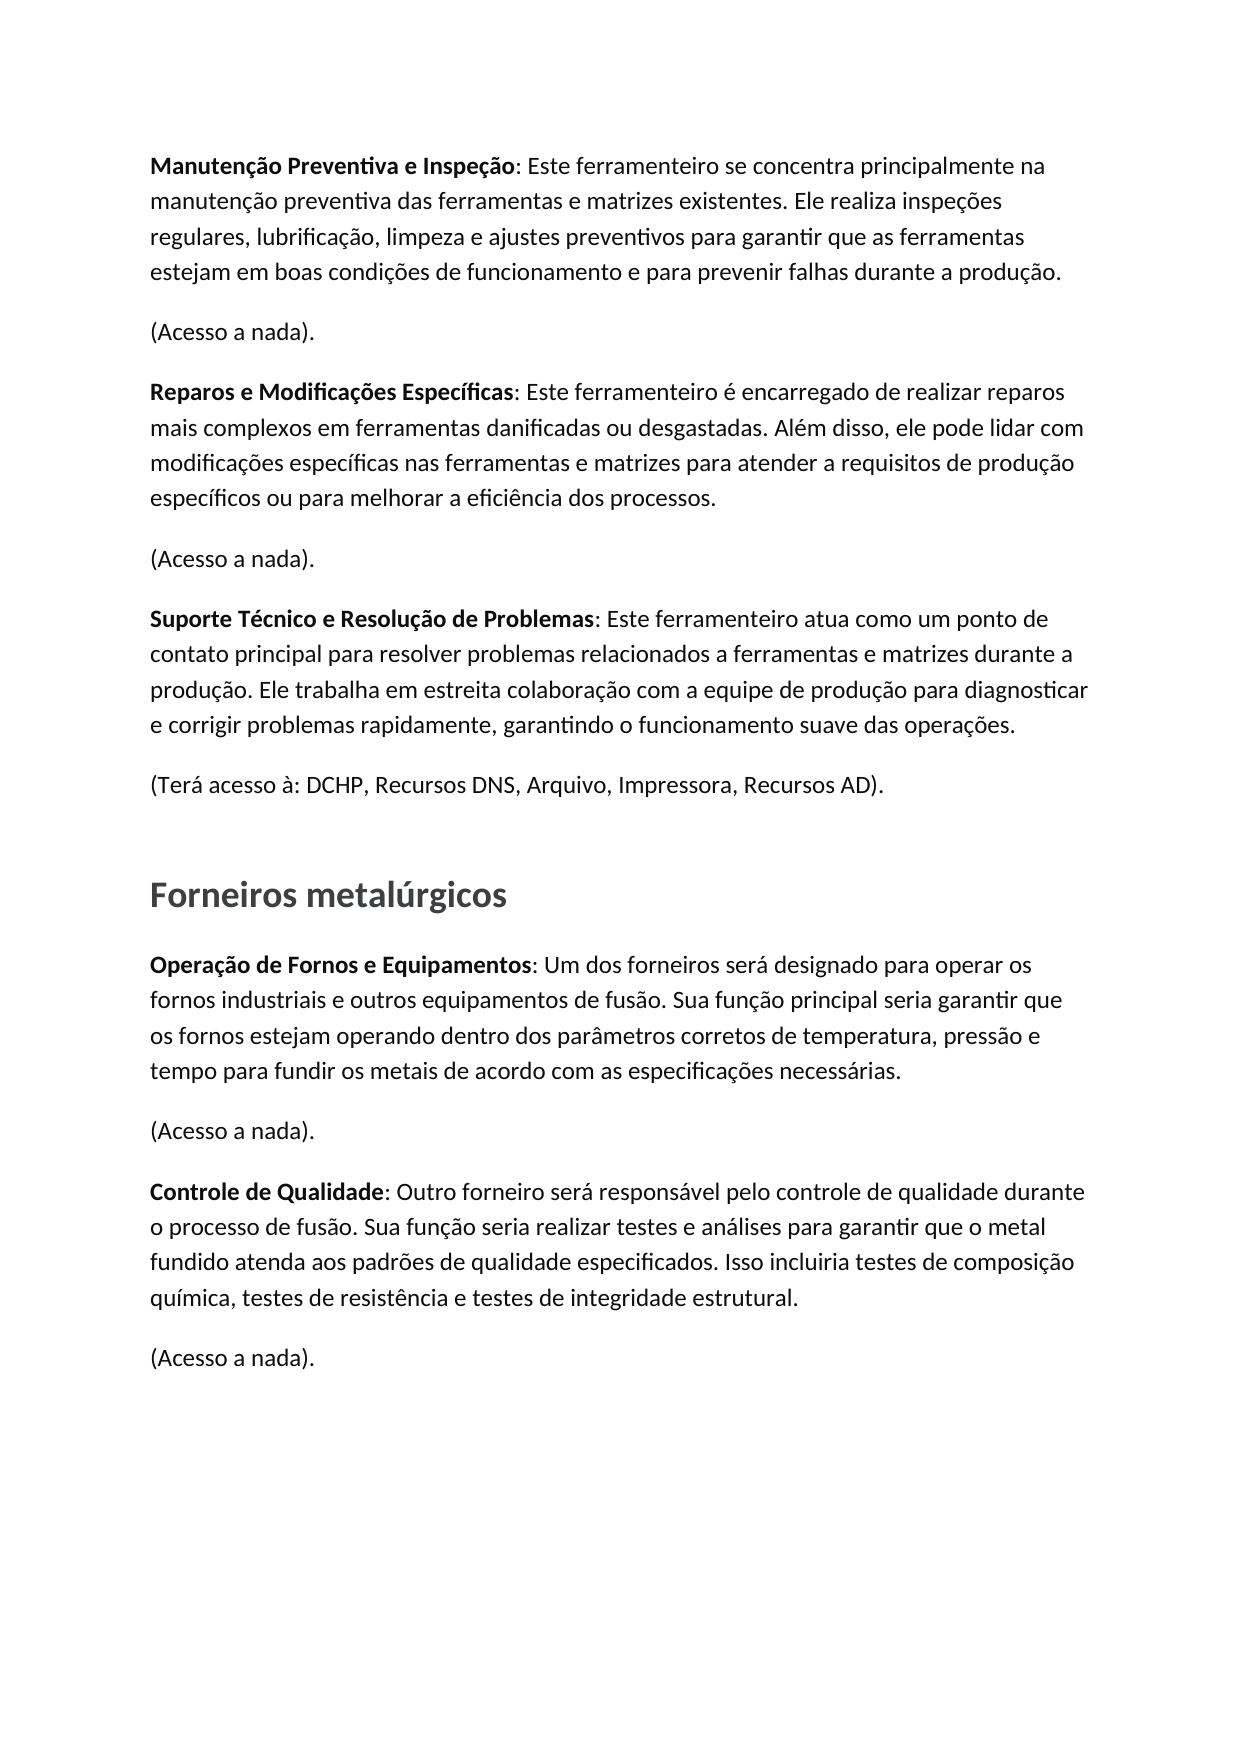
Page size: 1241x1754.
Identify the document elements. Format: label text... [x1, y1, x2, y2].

text (Acesso a nada). [150, 316, 1090, 347]
text Operação de Fornos e Equipamentos: Um dos forneiros será designado para operar os fornos industriais e outros equipamentos de fusão. Sua função principal seria garantir que os fornos estejam operando dentro dos parâmetros corretos de temperatura, pressão e tempo para fundir os metais de acordo com as especificações necessárias. [150, 949, 1090, 1086]
text (Acesso a nada). [150, 1342, 1090, 1372]
text (Acesso a nada). [150, 543, 1090, 573]
text Reparos e Modificações Específicas: Este ferramenteiro é encarregado de realizar reparos mais complexos em ferramentas danificadas ou desgastadas. Além disso, ele pode lidar com modificações específicas nas ferramentas e matrizes para atender a requisitos de produção específicos ou para melhorar a eficiência dos processos. [150, 377, 1090, 513]
text Manutenção Preventiva e Inspeção: Este ferramenteiro se concentra principalmente na manutenção preventiva das ferramentas e matrizes existentes. Ele realiza inspeções regulares, lubrificação, limpeza e ajustes preventivos para garantir que as ferramentas estejam em boas condições de funcionamento e para prevenir falhas durante a produção. [150, 150, 1090, 286]
text (Acesso a nada). [150, 1115, 1090, 1146]
text (Terá acesso à: DCHP, Recursos DNS, Arquivo, Impressora, Recursos AD). [150, 769, 1090, 800]
text Forneiros metalúrgicos [150, 830, 1090, 917]
text Controle de Qualidade: Outro forneiro será responsável pelo controle de qualidade durante o processo de fusão. Sua função seria realizar testes e análises para garantir que o metal fundido atenda aos padrões de qualidade especificados. Isso incluiria testes de composição química, testes de resistência e testes de integridade estrutural. [150, 1176, 1090, 1312]
text Suporte Técnico e Resolução de Problemas: Este ferramenteiro atua como um ponto de contato principal para resolver problemas relacionados a ferramentas e matrizes durante a produção. Ele trabalha em estreita colaboração com a equipe de produção para diagnosticar e corrigir problemas rapidamente, garantindo o funcionamento suave das operações. [150, 603, 1090, 739]
